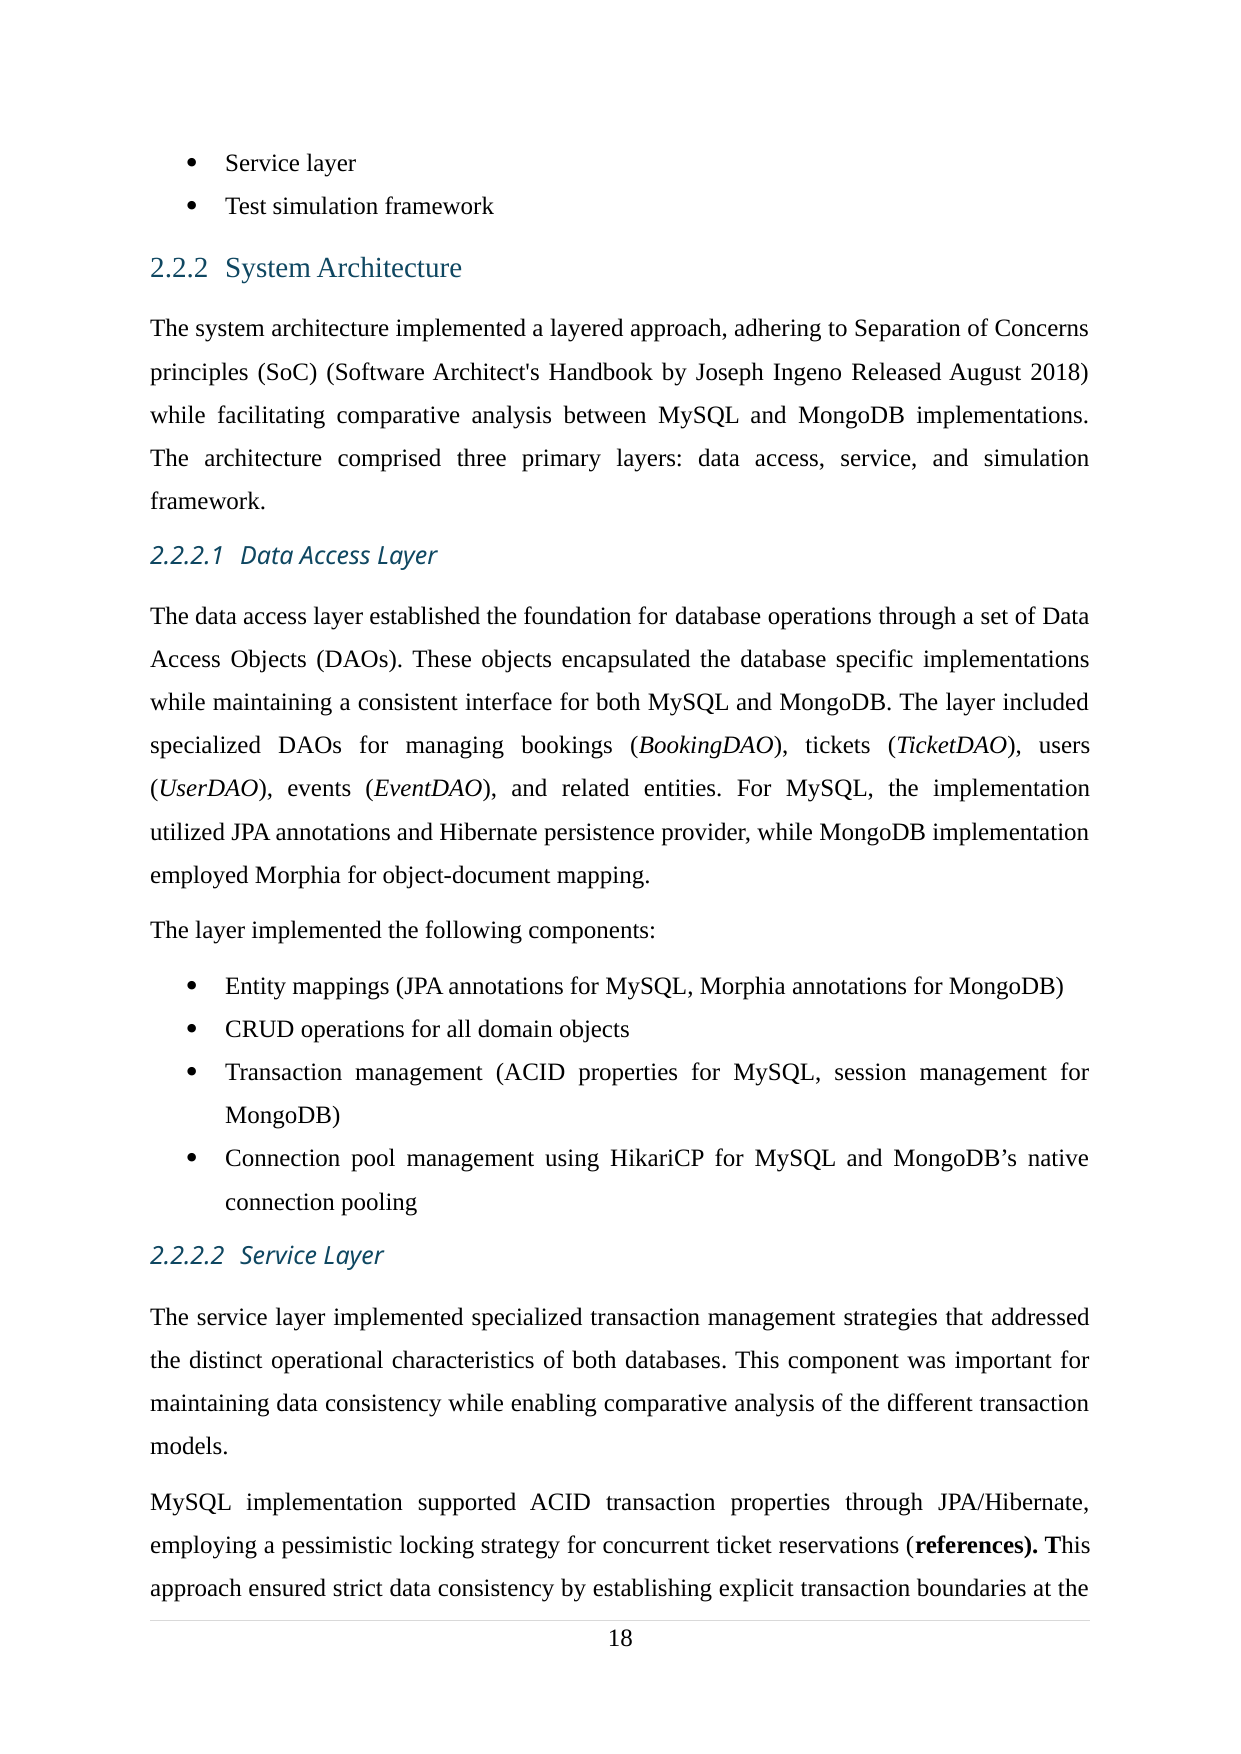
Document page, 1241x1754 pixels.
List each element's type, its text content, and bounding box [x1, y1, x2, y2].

list Connection pool management using HikariCP for MySQL and MongoDB’s native connection pooling [187, 1143, 1090, 1215]
subtitle System Architecture [150, 251, 1090, 284]
list Service layer [187, 148, 1090, 176]
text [150, 1487, 1090, 1602]
text The system architecture implemented a layered approach, adhering to Separation of Concerns principles (SoC) (Software Architect's Handbook by Joseph Ingeno Released August 2018) while facilitating comparative analysis between MySQL and MongoDB implementations. The architecture comprised three primary layers: data access, service, and simulation framework. [150, 313, 1090, 515]
text The data access layer established the foundation for database operations through a set of Data Access Objects (DAOs). These objects encapsulated the database specific implementations while maintaining a consistent interface for both MySQL and MongoDB. The layer included specialized DAOs for managing bookings (BookingDAO), tickets (TicketDAO), users (UserDAO), events (EventDAO), and related entities. For MySQL, the implementation utilized JPA annotations and Hibernate persistence provider, while MongoDB implementation employed Morphia for object-document mapping. [150, 601, 1090, 888]
text The service layer implemented specialized transaction management strategies that addressed the distinct operational characteristics of both databases. This component was important for maintaining data consistency while enabling comparative analysis of the different transaction models. [150, 1302, 1090, 1460]
text The layer implemented the following components: [150, 915, 1090, 944]
subtitle Data Access Layer [150, 537, 1090, 571]
list CRUD operations for all domain objects [187, 1014, 1090, 1043]
list Entity mappings (JPA annotations for MySQL, Morphia annotations for MongoDB) [187, 971, 1090, 1000]
list Transaction management (ACID properties for MySQL, session management for MongoDB) [187, 1057, 1090, 1129]
subtitle Service Layer [150, 1238, 1090, 1272]
list Test simulation framework [187, 191, 1090, 219]
